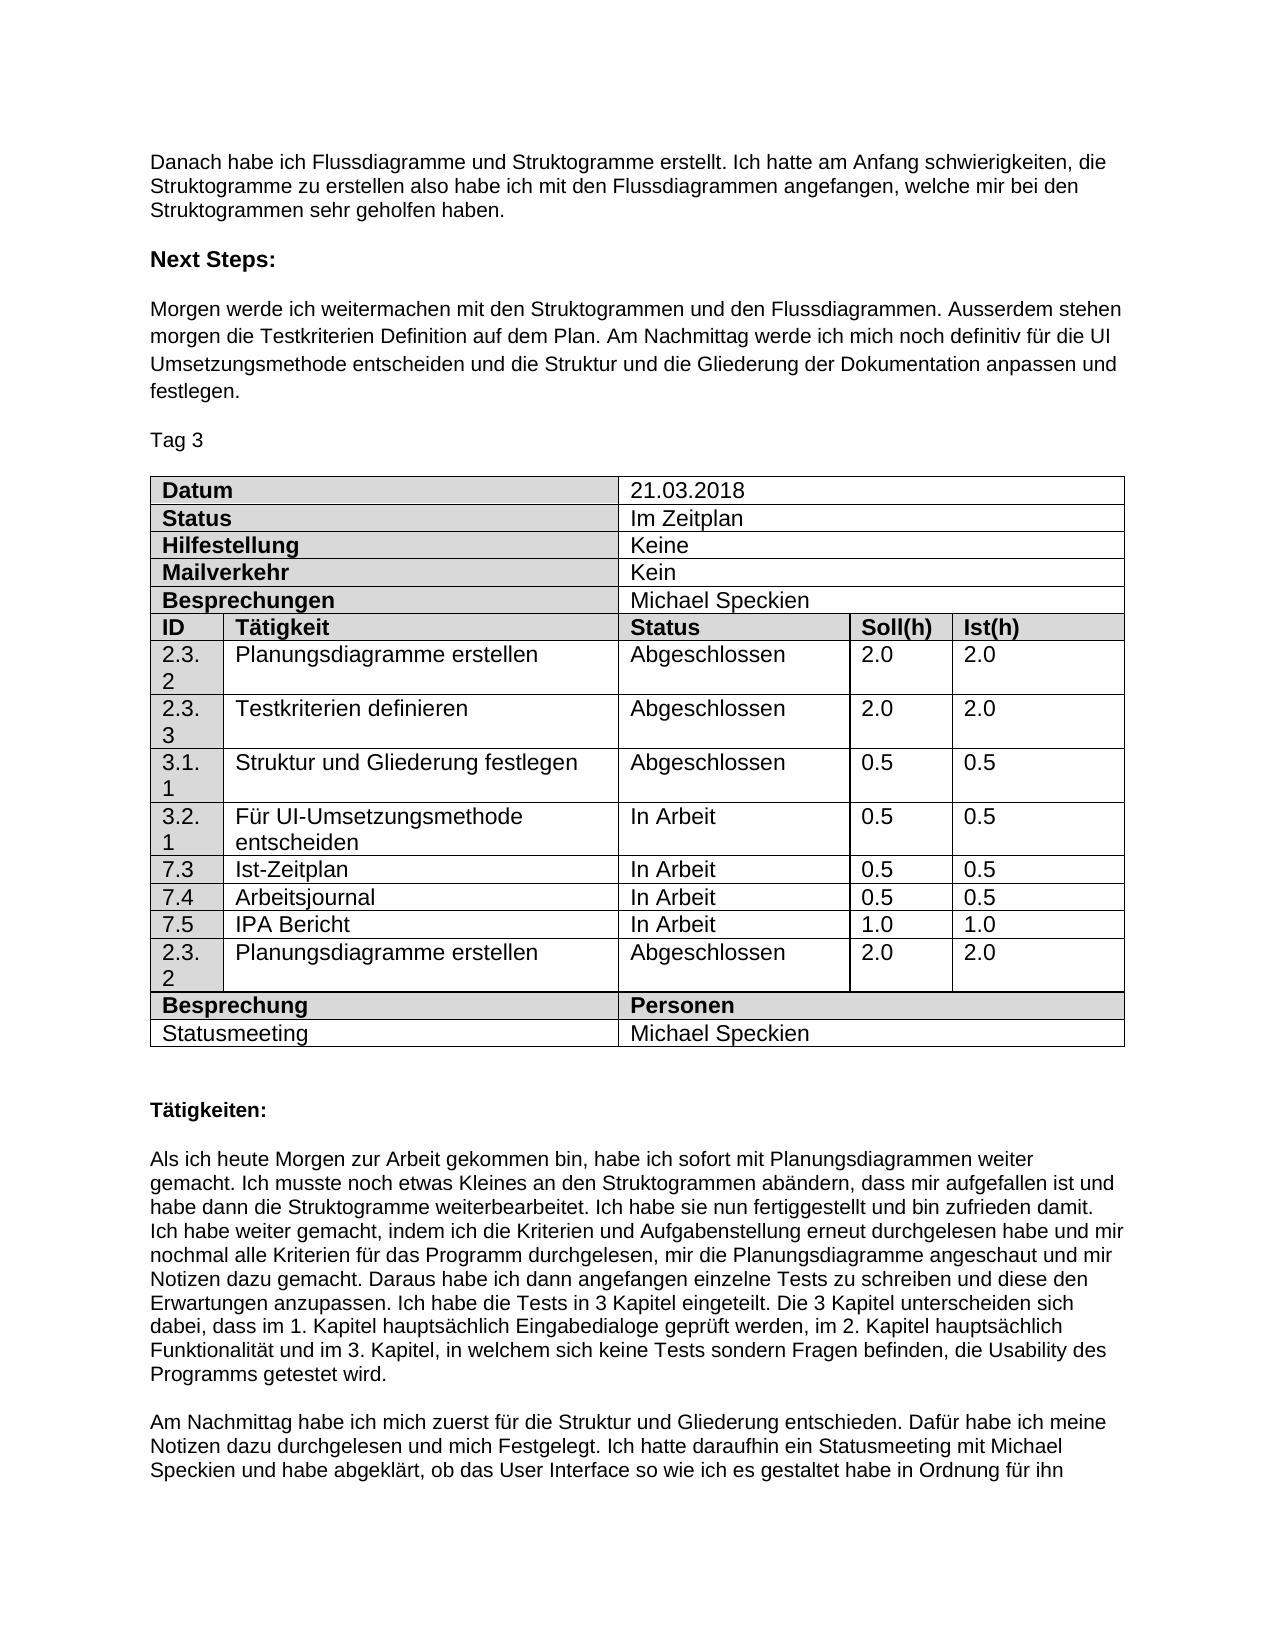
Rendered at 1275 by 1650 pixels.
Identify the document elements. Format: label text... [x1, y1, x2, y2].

table_cell 2.3.2 [151, 939, 223, 991]
table_cell Besprechung [151, 993, 618, 1019]
table_cell Testkriterien definieren [224, 695, 618, 748]
table_cell 0.5 [953, 749, 1124, 802]
table_cell Struktur und Gliederung festlegen [224, 749, 618, 802]
table_cell 0.5 [953, 884, 1124, 910]
table_cell 2.0 [953, 939, 1124, 991]
table_cell Keine [619, 532, 1124, 558]
table_cell Kein [619, 559, 1124, 586]
table_cell 7.3 [151, 856, 223, 883]
table_cell Soll(h) [851, 614, 952, 640]
table_header Datum [151, 477, 618, 503]
table_cell Hilfestellung [151, 532, 618, 558]
table_cell 3.2.1 [151, 803, 223, 855]
table_cell Michael Speckien [619, 1020, 1124, 1046]
table_cell Abgeschlossen [619, 641, 849, 694]
table_cell ID [151, 614, 223, 640]
table_cell Im Zeitplan [619, 505, 1124, 531]
table_cell Status [151, 505, 618, 531]
table_cell 3.1.1 [151, 749, 223, 802]
table_cell 0.5 [953, 856, 1124, 883]
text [150, 1410, 1125, 1482]
table_header 21.03.2018 [619, 477, 1124, 503]
table_cell IPA Bericht [224, 911, 618, 938]
table_cell Abgeschlossen [619, 749, 849, 802]
table_cell Planungsdiagramme erstellen [224, 939, 618, 991]
table_cell Tätigkeit [224, 614, 618, 640]
text Als ich heute Morgen zur Arbeit gekommen bin, habe ich sofort mit Planungsdiagrammen weiter gemacht. Ich musste noch etwas Kleines an den Struktogrammen abändern, dass mir aufgefallen ist und habe dann die Struktogramme weiterbearbeitet. Ich habe sie nun fertiggestellt und bin zufrieden damit. Ich habe weiter gemacht, indem ich die Kriterien und Aufgabenstellung erneut durchgelesen habe und mir nochmal alle Kriterien für das Programm durchgelesen, mir die Planungsdiagramme angeschaut und mir Notizen dazu gemacht. Daraus habe ich dann angefangen einzelne Tests zu schreiben und diese den Erwartungen anzupassen. Ich habe die Tests in 3 Kapitel eingeteilt. Die 3 Kapitel unterscheiden sich dabei, dass im 1. Kapitel hauptsächlich Eingabedialoge geprüft werden, im 2. Kapitel hauptsächlich Funktionalität und im 3. Kapitel, in welchem sich keine Tests sondern Fragen befinden, die Usability des Programms getestet wird. [150, 1147, 1125, 1386]
table_cell Statusmeeting [151, 1020, 618, 1046]
table_cell 2.0 [953, 641, 1124, 694]
table_cell 7.5 [151, 911, 223, 938]
table_cell Abgeschlossen [619, 695, 849, 748]
table_cell 0.5 [851, 749, 952, 802]
table_cell 1.0 [851, 911, 952, 938]
table_cell 7.4 [151, 884, 223, 910]
table_cell In Arbeit [619, 884, 849, 910]
table_cell 2.0 [851, 695, 952, 748]
table_cell Ist-Zeitplan [224, 856, 618, 883]
text Danach habe ich Flussdiagramme und Struktogramme erstellt. Ich hatte am Anfang schwierigkeiten, die Struktogramme zu erstellen also habe ich mit den Flussdiagrammen angefangen, welche mir bei den Struktogrammen sehr geholfen haben. [150, 150, 1125, 222]
table_cell Planungsdiagramme erstellen [224, 641, 618, 694]
table_cell In Arbeit [619, 856, 849, 883]
table_cell 2.0 [851, 641, 952, 694]
table_cell In Arbeit [619, 803, 849, 855]
table_cell 0.5 [851, 856, 952, 883]
text Morgen werde ich weitermachen mit den Struktogrammen und den Flussdiagrammen. Ausserdem stehen morgen die Testkriterien Definition auf dem Plan. Am Nachmittag werde ich mich noch definitiv für die UI Umsetzungsmethode entscheiden und die Struktur und die Gliederung der Dokumentation anpassen und festlegen. [150, 297, 1125, 403]
text Next Steps: [150, 246, 1125, 272]
table_cell Für UI-Umsetzungsmethode entscheiden [224, 803, 618, 855]
table_cell 0.5 [953, 803, 1124, 855]
table_cell Status [619, 614, 849, 640]
table_cell Personen [619, 993, 1124, 1019]
table_cell Besprechungen [151, 587, 618, 613]
table_cell Abgeschlossen [619, 939, 849, 991]
table_cell In Arbeit [619, 911, 849, 938]
table_cell Arbeitsjournal [224, 884, 618, 910]
table_cell 2.3.3 [151, 695, 223, 748]
table_cell 2.3.2 [151, 641, 223, 694]
table_cell 1.0 [953, 911, 1124, 938]
text Tätigkeiten: [150, 1098, 1125, 1122]
table_cell Mailverkehr [151, 559, 618, 586]
table_cell 2.0 [953, 695, 1124, 748]
text Tag 3 [150, 428, 1125, 452]
table_cell Michael Speckien [619, 587, 1124, 613]
table_cell 0.5 [851, 803, 952, 855]
table_cell 2.0 [851, 939, 952, 991]
table_cell 0.5 [851, 884, 952, 910]
table_cell Ist(h) [953, 614, 1124, 640]
